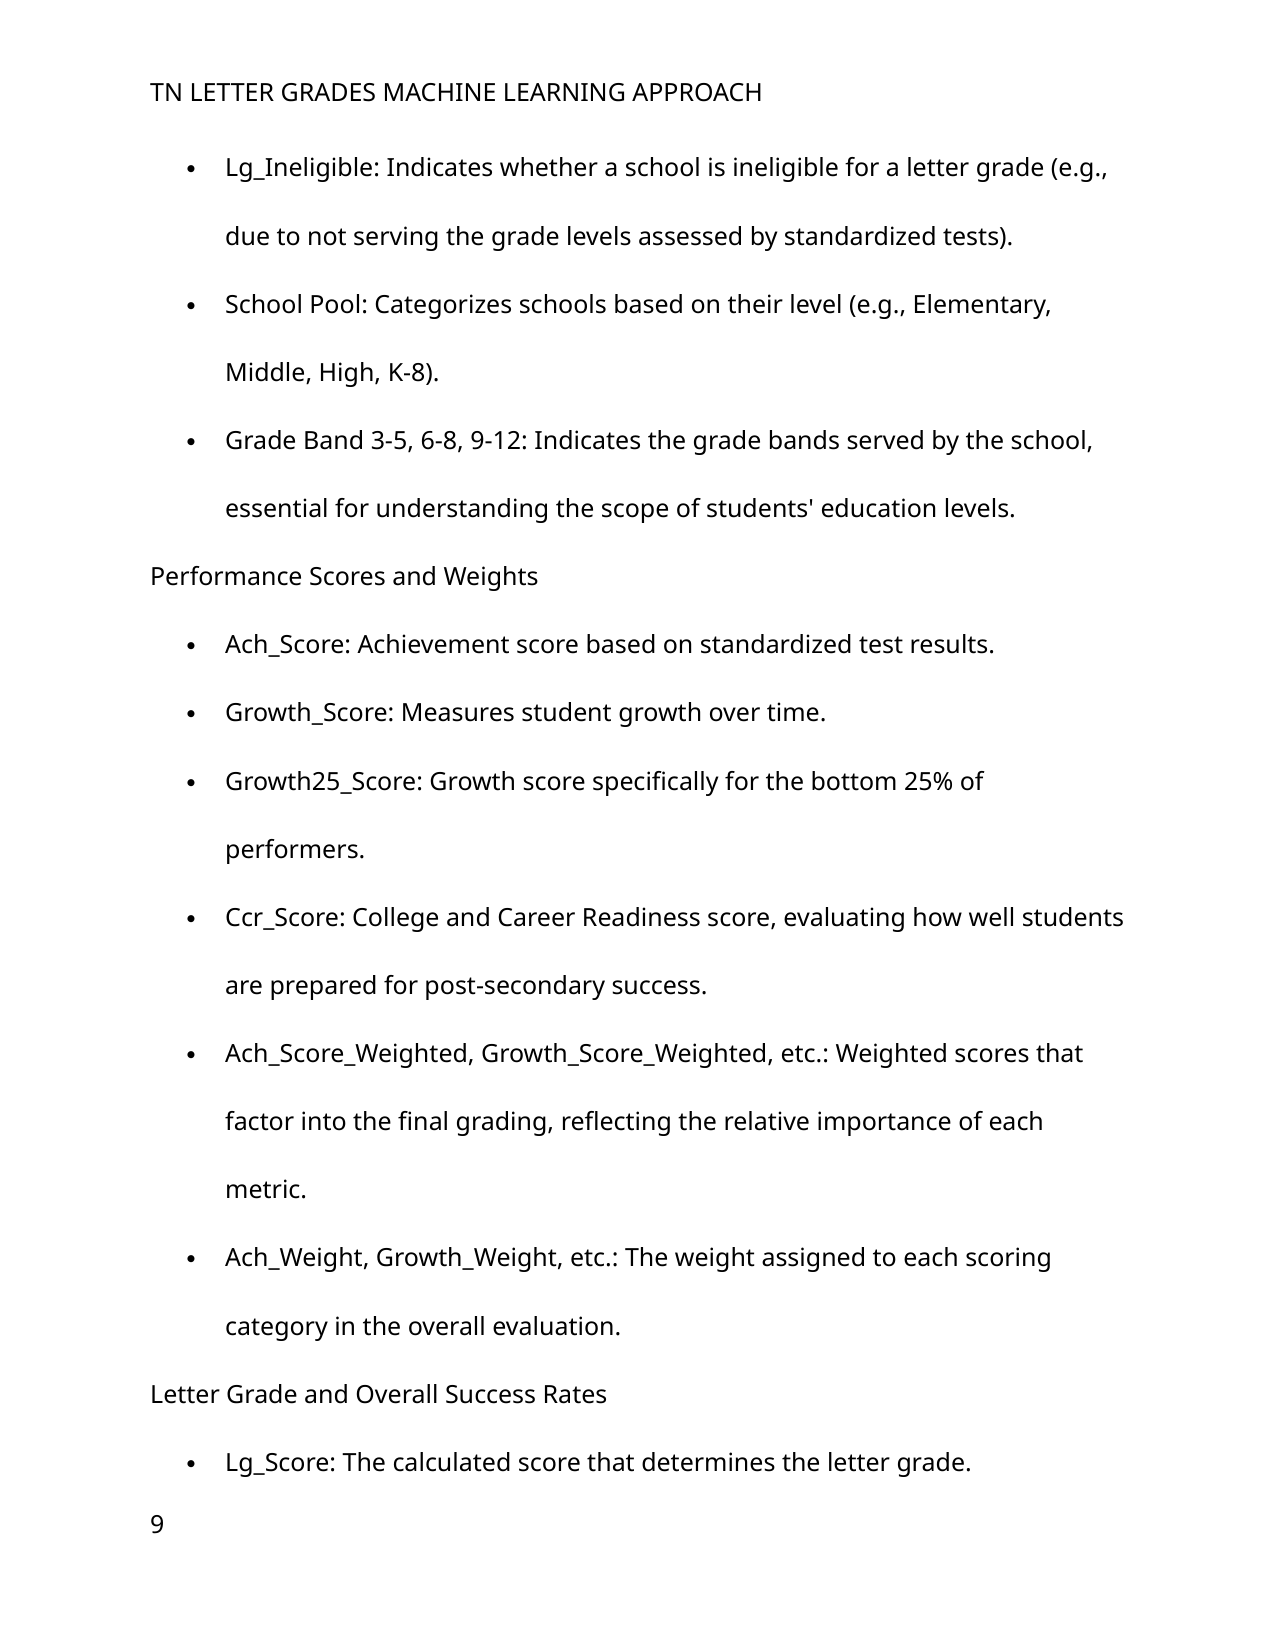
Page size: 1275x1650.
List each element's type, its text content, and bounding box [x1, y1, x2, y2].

list Lg_Ineligible: Indicates whether a school is ineligible for a letter grade (e.g., due to not serving the grade levels assessed by standardized tests). [187, 150, 1125, 252]
text Performance Scores and Weights [150, 559, 1125, 593]
list Ccr_Score: College and Career Readiness score, evaluating how well students are prepared for post-secondary success. [187, 899, 1125, 1002]
list Grade Band 3-5, 6-8, 9-12: Indicates the grade bands served by the school, essential for understanding the scope of students' education levels. [187, 422, 1125, 525]
text Letter Grade and Overall Success Rates [150, 1376, 1125, 1410]
list Ach_Score: Achievement score based on standardized test results. [187, 627, 1125, 661]
list Ach_Score_Weighted, Growth_Score_Weighted, etc.: Weighted scores that factor into the final grading, reflecting the relative importance of each metric. [187, 1036, 1125, 1206]
list Ach_Weight, Growth_Weight, etc.: The weight assigned to each scoring category in the overall evaluation. [187, 1240, 1125, 1342]
list Growth25_Score: Growth score specifically for the bottom 25% of performers. [187, 763, 1125, 865]
list Growth_Score: Measures student growth over time. [187, 695, 1125, 729]
list Lg_Score: The calculated score that determines the letter grade. [187, 1444, 1125, 1478]
list School Pool: Categorizes schools based on their level (e.g., Elementary, Middle, High, K-8). [187, 286, 1125, 388]
